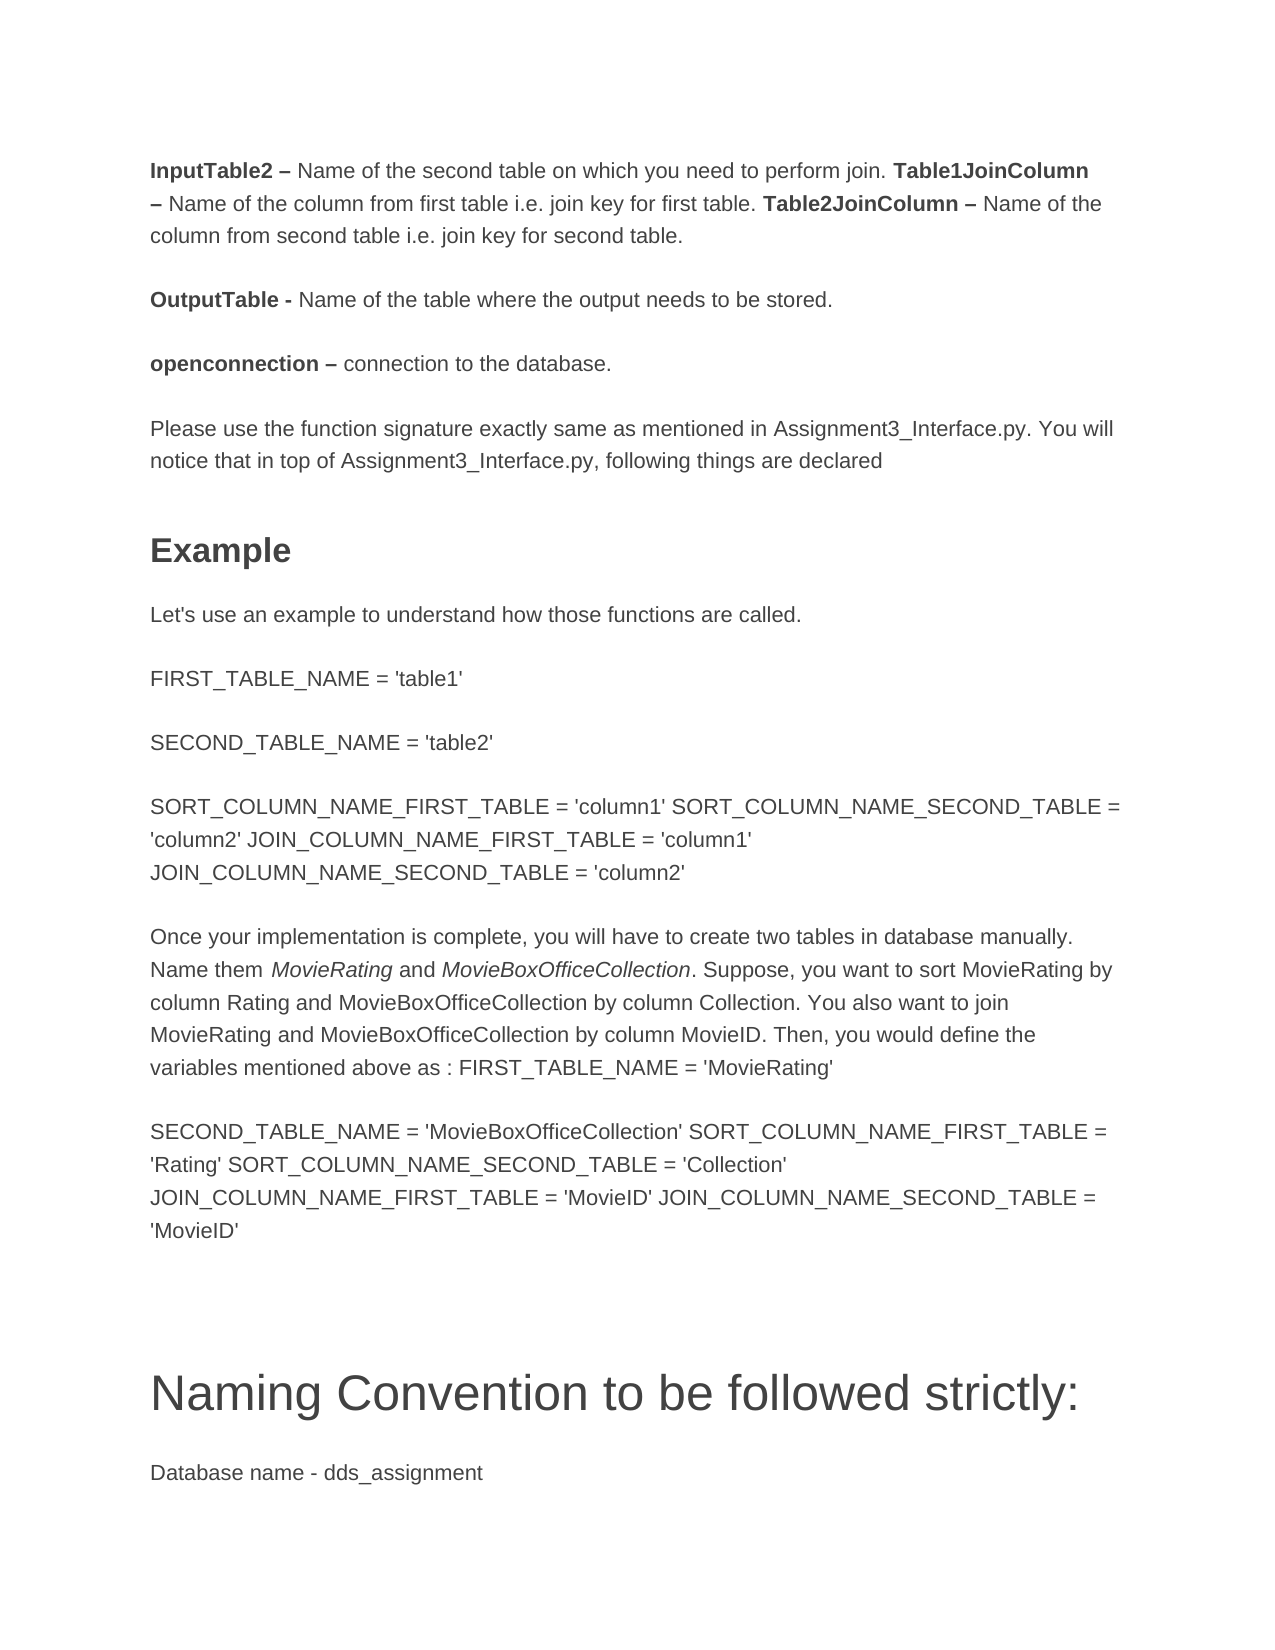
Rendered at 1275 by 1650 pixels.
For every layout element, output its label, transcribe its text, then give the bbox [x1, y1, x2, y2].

text InputTable2 – Name of the second table on which you need to perform join. Table1JoinColumn – Name of the column from first table i.e. join key for first table. Table2JoinColumn – Name of the column from second table i.e. join key for second table. [150, 150, 1125, 248]
text Database name - dds_assignment [150, 1452, 1125, 1484]
subtitle Naming Convention to be followed strictly: [150, 1363, 1125, 1421]
subtitle Example [150, 530, 1125, 569]
text SECOND_TABLE_NAME = 'table2' [150, 722, 1125, 755]
text openconnection – connection to the database. [150, 344, 1125, 377]
text Please use the function signature exactly same as mentioned in Assignment3_Interface.py. You will notice that in top of Assignment3_Interface.py, following things are declared [150, 408, 1125, 473]
text SORT_COLUMN_NAME_FIRST_TABLE = 'column1' SORT_COLUMN_NAME_SECOND_TABLE = 'column2' JOIN_COLUMN_NAME_FIRST_TABLE = 'column1' JOIN_COLUMN_NAME_SECOND_TABLE = 'column2' [150, 786, 1125, 885]
text Once your implementation is complete, you will have to create two tables in database manually. Name them MovieRating and MovieBoxOfficeCollection. Suppose, you want to sort MovieRating by column Rating and MovieBoxOfficeCollection by column Collection. You also want to join MovieRating and MovieBoxOfficeCollection by column MovieID. Then, you would define the variables mentioned above as : FIRST_TABLE_NAME = 'MovieRating' [150, 916, 1125, 1080]
text FIRST_TABLE_NAME = 'table1' [150, 658, 1125, 691]
text SECOND_TABLE_NAME = 'MovieBoxOfficeCollection' SORT_COLUMN_NAME_FIRST_TABLE = 'Rating' SORT_COLUMN_NAME_SECOND_TABLE = 'Collection' JOIN_COLUMN_NAME_FIRST_TABLE = 'MovieID' JOIN_COLUMN_NAME_SECOND_TABLE = 'MovieID' [150, 1111, 1125, 1243]
text OutputTable - Name of the table where the output needs to be stored. [150, 280, 1125, 312]
text Let's use an example to understand how those functions are called. [150, 594, 1125, 627]
